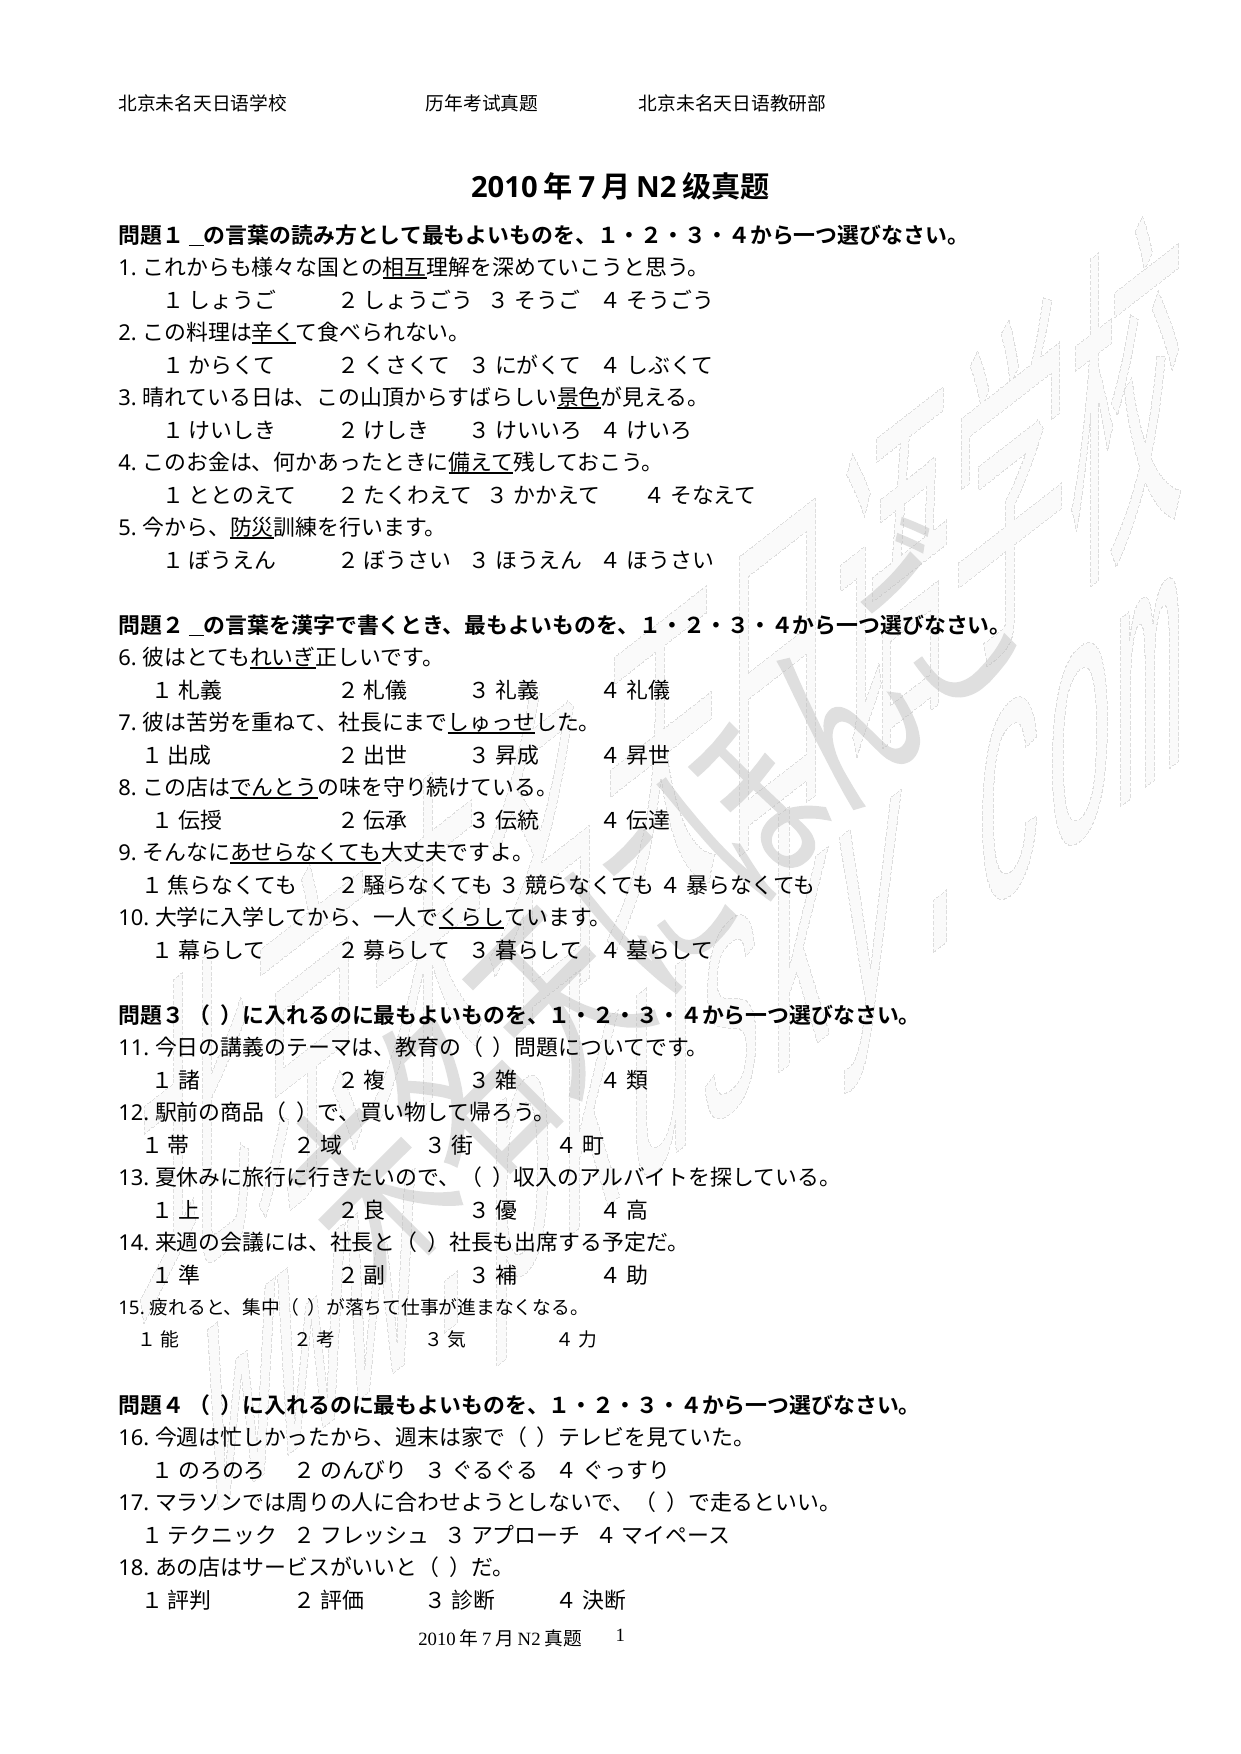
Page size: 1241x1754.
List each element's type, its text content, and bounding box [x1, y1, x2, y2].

text １ 評判 ２ 評価 ３ 診断 ４ 決断 [118, 1582, 1122, 1615]
text 問題４ （ ）に入れるのに最もよいものを、１・２・３・４から一つ選びなさい。 [118, 1387, 1122, 1420]
text １ 能 ２ 考 ３ 気 ４ 力 [118, 1322, 1122, 1355]
text 1. これからも様々な国との相互理解を深めていこうと思う。 [118, 250, 1122, 282]
text 問題２ の言葉を漢字で書くとき、最もよいものを、１・２・３・４から一つ選びなさい。 [118, 607, 1122, 640]
text １ ととのえて ２ たくわえて ３ かかえて ４ そなえて [118, 477, 1122, 510]
text 7. 彼は苦労を重ねて、社長にまでしゅっせした。 [118, 705, 1122, 737]
text 3. 晴れている日は、この山頂からすばらしい景色が見える。 [118, 380, 1122, 412]
text １ 準 ２ 副 ３ 補 ４ 助 [118, 1257, 1122, 1290]
text 12. 駅前の商品（ ）で、買い物して帰ろう。 [118, 1095, 1122, 1127]
text １ ぼうえん ２ ぼうさい ３ ほうえん ４ ほうさい [118, 542, 1122, 575]
text 2. この料理は辛くて食べられない。 [118, 315, 1122, 347]
text 4. このお金は、何かあったときに備えて残しておこう。 [118, 445, 1122, 477]
text 10. 大学に入学してから、一人でくらしています。 [118, 900, 1122, 932]
text １ 焦らなくても ２ 騒らなくても ３ 競らなくても ４ 暴らなくても [118, 867, 1122, 900]
text 16. 今週は忙しかったから、週末は家で（ ）テレビを見ていた。 [118, 1420, 1122, 1452]
text １ のろのろ ２ のんびり ３ ぐるぐる ４ ぐっすり [118, 1452, 1122, 1485]
text １ 幕らして ２ 募らして ３ 暮らして ４ 墓らして [118, 932, 1122, 965]
text 9. そんなにあせらなくても大丈夫ですよ。 [118, 835, 1122, 867]
text 2010年7月N2级真题 [118, 152, 1122, 217]
text １ からくて ２ くさくて ３ にがくて ４ しぶくて [118, 347, 1122, 380]
text 18. あの店はサービスがいいと（ ）だ。 [118, 1550, 1122, 1582]
text １ 上 ２ 良 ３ 優 ４ 高 [118, 1192, 1122, 1225]
text １ 出成 ２ 出世 ３ 昇成 ４ 昇世 [118, 737, 1122, 770]
text １ 伝授 ２ 伝承 ３ 伝統 ４ 伝達 [118, 802, 1122, 835]
text １ 諸 ２ 複 ３ 雑 ４ 類 [118, 1062, 1122, 1095]
text 13. 夏休みに旅行に行きたいので、（ ）収入のアルバイトを探している。 [118, 1160, 1122, 1192]
text １ けいしき ２ けしき ３ けいいろ ４ けいろ [118, 412, 1122, 445]
text 問題１ の言葉の読み方として最もよいものを、１・２・３・４から一つ選びなさい。 [118, 217, 1122, 250]
text 問題３ （ ）に入れるのに最もよいものを、１・２・３・４から一つ選びなさい。 [118, 997, 1122, 1030]
text 14. 来週の会議には、社長と（ ）社長も出席する予定だ。 [118, 1225, 1122, 1257]
text １ テクニック ２ フレッシュ ３ アプローチ ４ マイペース [118, 1517, 1122, 1550]
text 17. マラソンでは周りの人に合わせようとしないで、（ ）で走るといい。 [118, 1485, 1122, 1517]
text １ 札義 ２ 札儀 ３ 礼義 ４ 礼儀 [118, 672, 1122, 705]
text １ しょうご ２ しょうごう ３ そうご ４ そうごう [118, 282, 1122, 315]
text 5. 今から、防災訓練を行います。 [118, 510, 1122, 542]
text 11. 今日の講義のテーマは、教育の（ ）問題についてです。 [118, 1030, 1122, 1062]
text １ 帯 ２ 域 ３ 街 ４ 町 [118, 1127, 1122, 1160]
text 6. 彼はとてもれいぎ正しいです。 [118, 640, 1122, 672]
text 8. この店はでんとうの味を守り続けている。 [118, 770, 1122, 802]
text 15. 疲れると、集中（ ）が落ちて仕事が進まなくなる。 [118, 1290, 1122, 1322]
